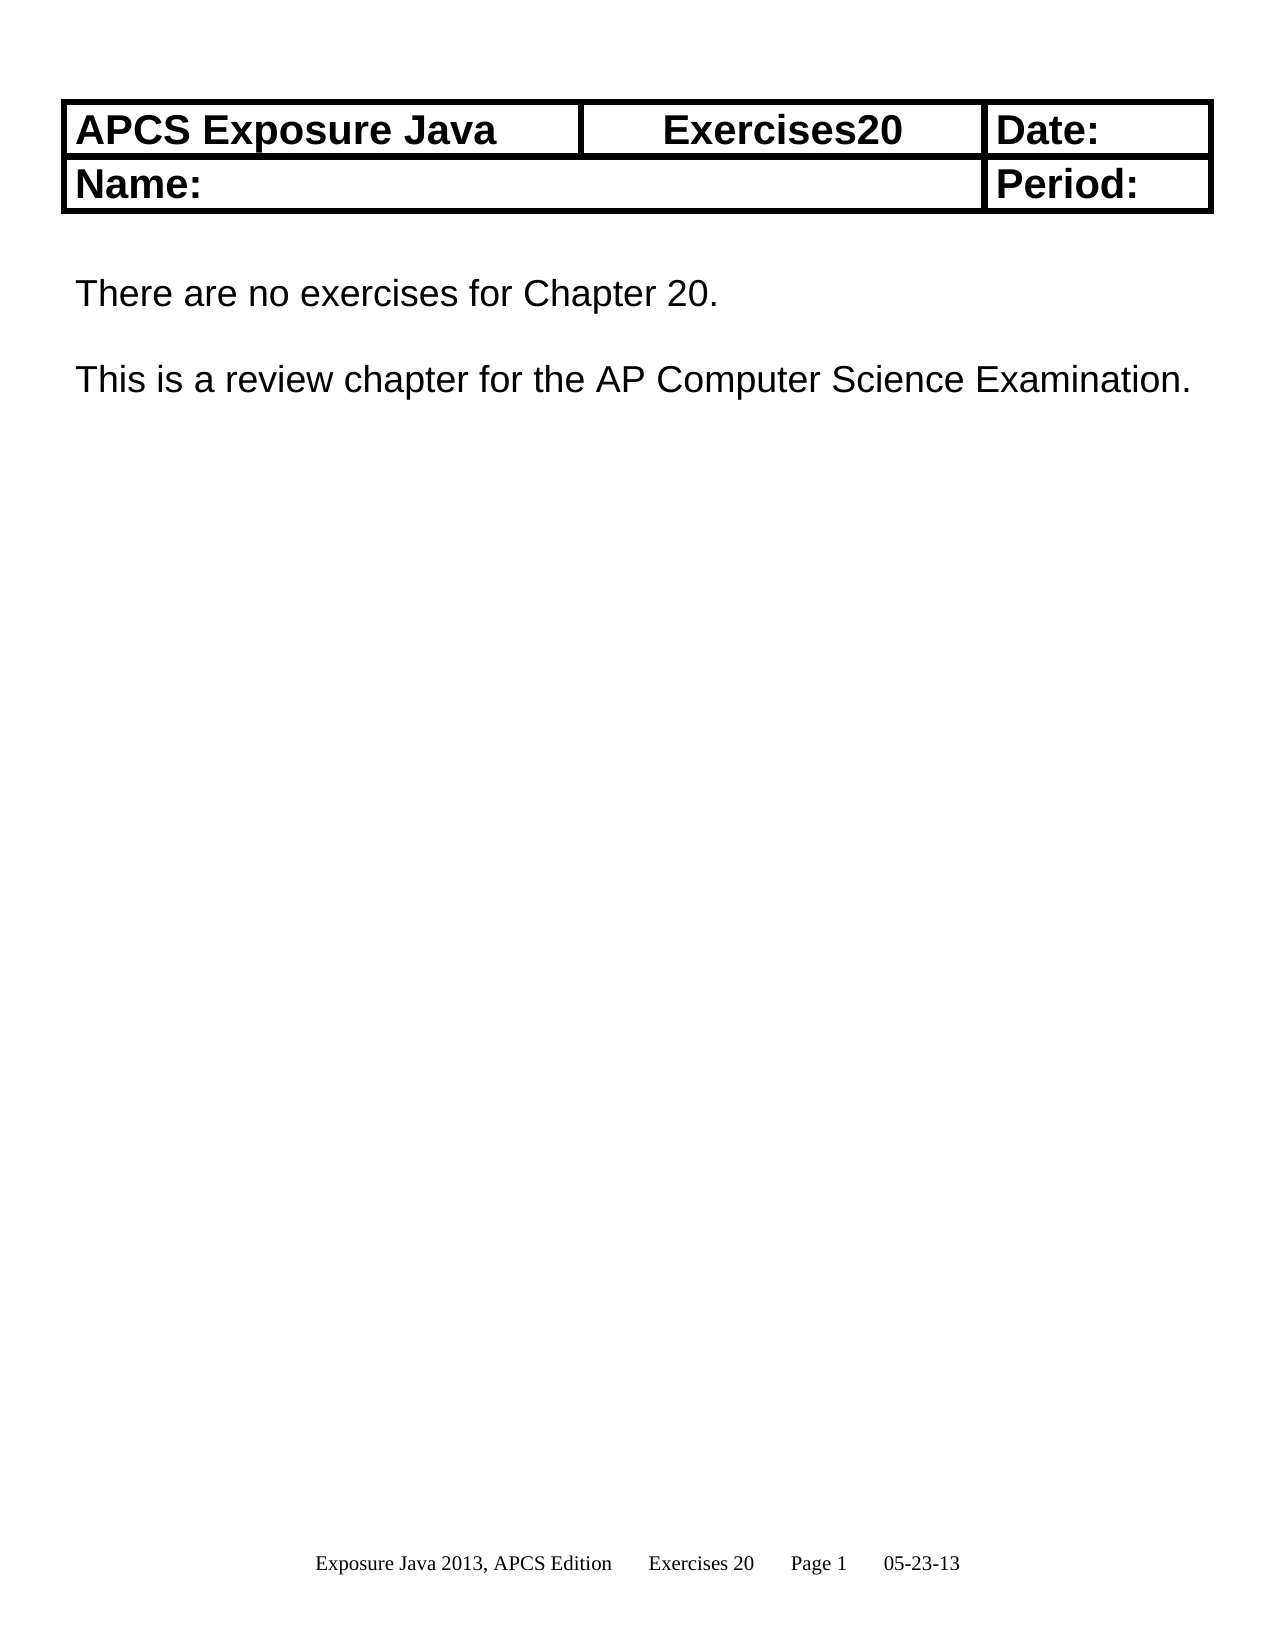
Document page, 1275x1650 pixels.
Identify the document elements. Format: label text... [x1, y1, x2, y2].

text There are no exercises for Chapter 20. [75, 271, 1200, 314]
table_header Exercises20 [584, 105, 981, 153]
text This is a review chapter for the AP Computer Science Examination. [75, 357, 1200, 401]
table_cell Name: [67, 160, 981, 207]
table_header APCS Exposure Java [67, 105, 578, 153]
table_header Date: [988, 105, 1208, 153]
table_cell Period: [988, 160, 1208, 207]
